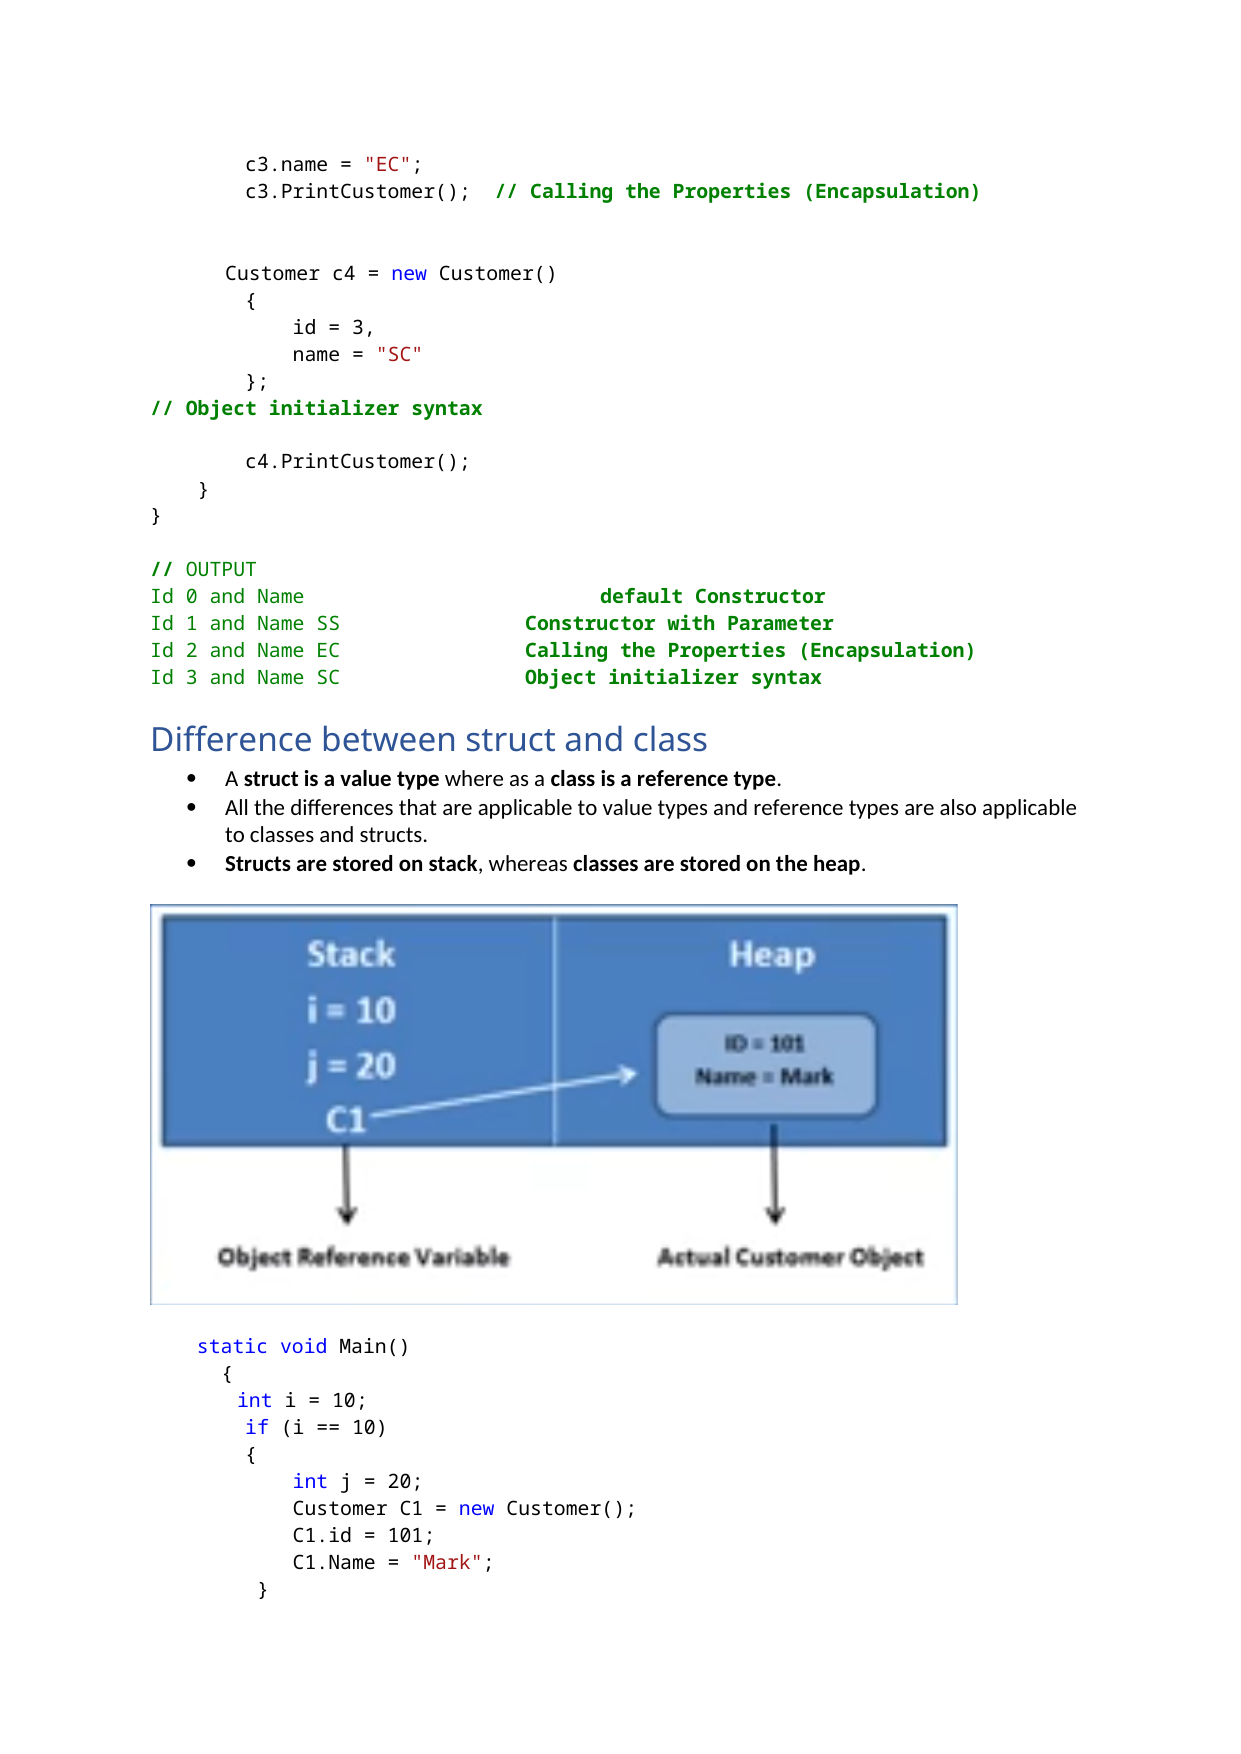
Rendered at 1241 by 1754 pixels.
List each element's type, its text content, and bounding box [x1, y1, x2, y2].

text id = 3, [150, 313, 1090, 340]
list A struct is a value type where as a class is a reference type. [187, 764, 1090, 793]
text Id 3 and Name SC Object initializer syntax [150, 664, 1090, 691]
text Id 1 and Name SS Constructor with Parameter [150, 610, 1090, 637]
text } [150, 502, 1090, 529]
text C1.Name = "Mark"; [150, 1548, 1090, 1576]
text name = "SC" [150, 340, 1090, 367]
text }; [150, 367, 1090, 394]
text static void Main() [150, 1333, 1090, 1360]
text Customer c4 = new Customer() [150, 259, 1090, 286]
text c4.PrintCustomer(); [150, 448, 1090, 475]
subtitle Difference between struct and class [150, 716, 1090, 761]
picture [150, 904, 958, 1305]
text { [150, 286, 1090, 313]
text int j = 20; [150, 1468, 1090, 1494]
text { [150, 1360, 1090, 1387]
list All the differences that are applicable to value types and reference types are also applicable to classes and structs. [187, 793, 1090, 849]
text Customer C1 = new Customer(); [150, 1494, 1090, 1522]
text c3.PrintCustomer(); // Calling the Properties (Encapsulation) [150, 177, 1090, 204]
text // OUTPUT [150, 556, 1090, 583]
text Id 2 and Name EC Calling the Properties (Encapsulation) [150, 637, 1090, 664]
text c3.name = "EC"; [150, 150, 1090, 177]
text Id 0 and Name default Constructor [150, 583, 1090, 610]
text } [150, 1576, 1090, 1602]
text { [150, 1441, 1090, 1468]
list Structs are stored on stack, whereas classes are stored on the heap. [187, 849, 1090, 877]
text // Object initializer syntax [150, 394, 1090, 421]
text C1.id = 101; [150, 1522, 1090, 1548]
text int i = 10; [150, 1387, 1090, 1414]
text if (i == 10) [150, 1414, 1090, 1441]
text } [150, 475, 1090, 502]
